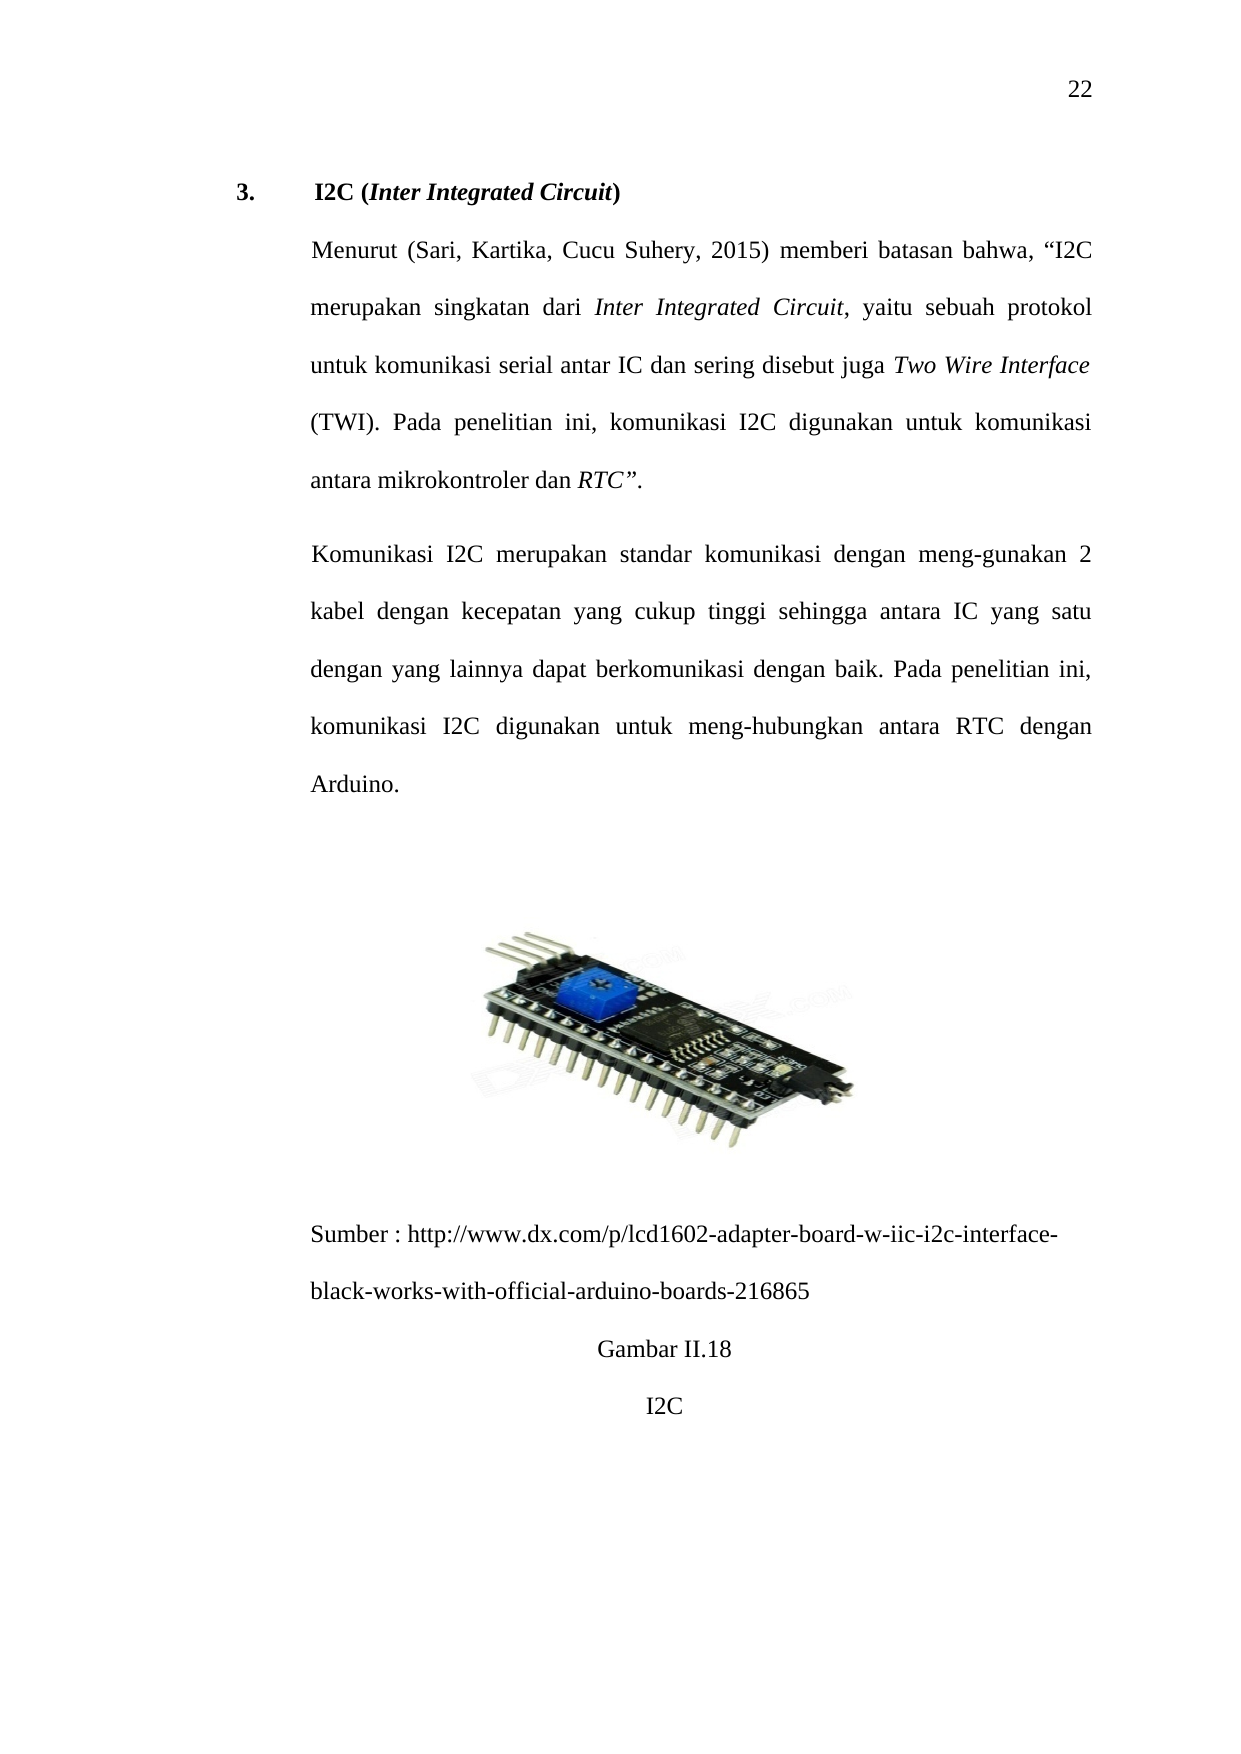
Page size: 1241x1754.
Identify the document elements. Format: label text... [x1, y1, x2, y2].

list Sumber : http://www.dx.com/p/lcd1602-adapter-board-w-iic-i2c-interface-black-works-with-official-arduino-boards-216865 [310, 1219, 1092, 1305]
list Gambar II.18 [236, 1334, 1092, 1363]
text Menurut (Sari, Kartika, Cucu Suhery, 2015) memberi batasan bahwa, “I2C merupakan singkatan dari Inter Integrated Circuit, yaitu sebuah protokol untuk komunikasi serial antar IC dan sering disebut juga Two Wire Interface (TWI). Pada penelitian ini, komunikasi I2C digunakan untuk komunikasi antara mikrokontroler dan RTC”. [310, 235, 1092, 493]
text Komunikasi I2C merupakan standar komunikasi dengan meng-gunakan 2 kabel dengan kecepatan yang cukup tinggi sehingga antara IC yang satu dengan yang lainnya dapat berkomunikasi dengan baik. Pada penelitian ini, komunikasi I2C digunakan untuk meng-hubungkan antara RTC dengan Arduino. [310, 539, 1092, 798]
list I2C (Inter Integrated Circuit) [236, 177, 1092, 206]
list I2C [236, 1391, 1092, 1420]
picture [470, 917, 859, 1174]
